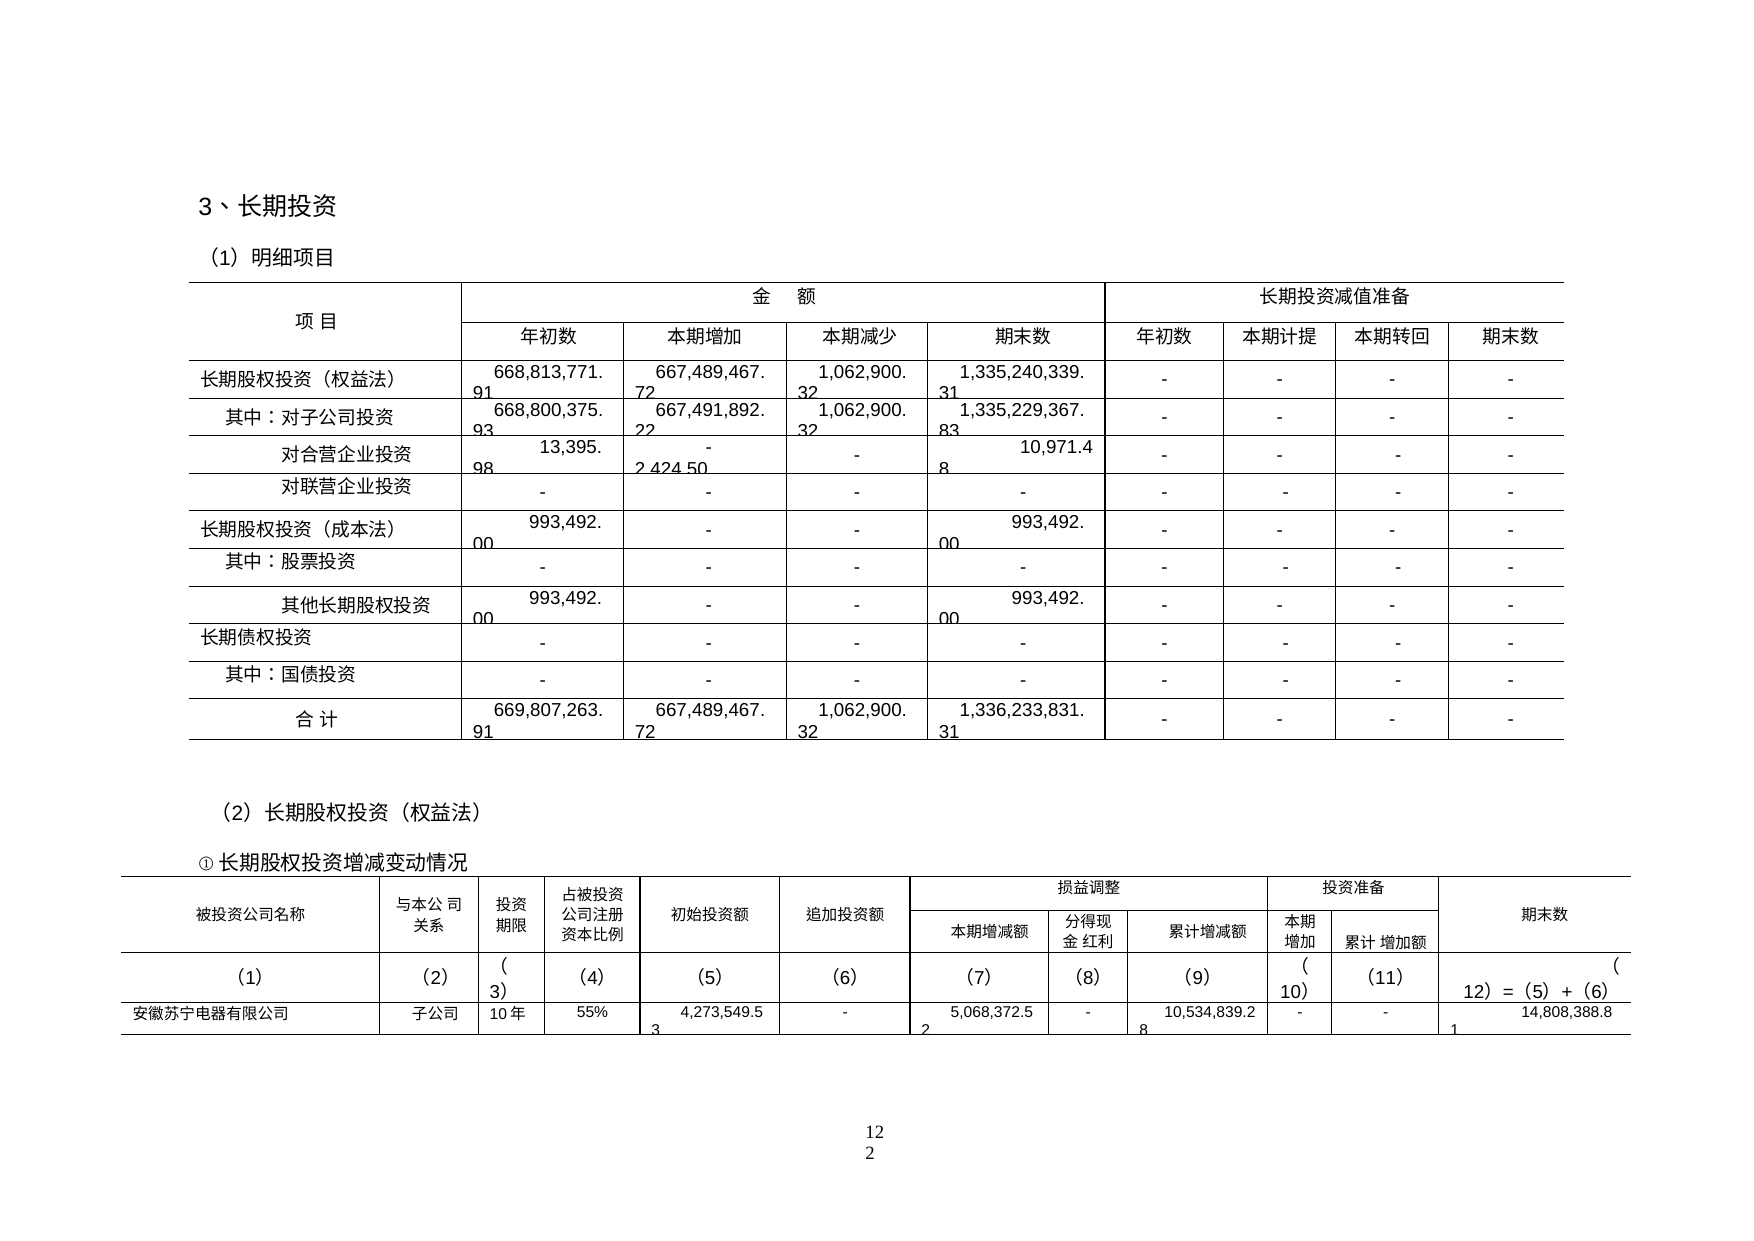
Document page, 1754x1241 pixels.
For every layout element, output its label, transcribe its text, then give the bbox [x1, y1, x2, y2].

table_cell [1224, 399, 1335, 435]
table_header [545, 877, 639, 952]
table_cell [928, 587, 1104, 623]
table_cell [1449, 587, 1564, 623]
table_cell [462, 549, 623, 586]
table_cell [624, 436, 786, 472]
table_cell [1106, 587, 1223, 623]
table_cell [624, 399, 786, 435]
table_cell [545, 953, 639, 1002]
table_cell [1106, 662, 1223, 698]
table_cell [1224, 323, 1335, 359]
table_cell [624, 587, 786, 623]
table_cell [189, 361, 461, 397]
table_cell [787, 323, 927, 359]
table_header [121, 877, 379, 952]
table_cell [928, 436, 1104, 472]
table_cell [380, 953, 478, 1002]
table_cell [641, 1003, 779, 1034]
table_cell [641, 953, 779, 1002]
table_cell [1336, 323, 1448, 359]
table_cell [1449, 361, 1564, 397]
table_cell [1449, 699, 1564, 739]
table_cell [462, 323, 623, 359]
text （2）长期股权投资（权益法） [121, 798, 1631, 827]
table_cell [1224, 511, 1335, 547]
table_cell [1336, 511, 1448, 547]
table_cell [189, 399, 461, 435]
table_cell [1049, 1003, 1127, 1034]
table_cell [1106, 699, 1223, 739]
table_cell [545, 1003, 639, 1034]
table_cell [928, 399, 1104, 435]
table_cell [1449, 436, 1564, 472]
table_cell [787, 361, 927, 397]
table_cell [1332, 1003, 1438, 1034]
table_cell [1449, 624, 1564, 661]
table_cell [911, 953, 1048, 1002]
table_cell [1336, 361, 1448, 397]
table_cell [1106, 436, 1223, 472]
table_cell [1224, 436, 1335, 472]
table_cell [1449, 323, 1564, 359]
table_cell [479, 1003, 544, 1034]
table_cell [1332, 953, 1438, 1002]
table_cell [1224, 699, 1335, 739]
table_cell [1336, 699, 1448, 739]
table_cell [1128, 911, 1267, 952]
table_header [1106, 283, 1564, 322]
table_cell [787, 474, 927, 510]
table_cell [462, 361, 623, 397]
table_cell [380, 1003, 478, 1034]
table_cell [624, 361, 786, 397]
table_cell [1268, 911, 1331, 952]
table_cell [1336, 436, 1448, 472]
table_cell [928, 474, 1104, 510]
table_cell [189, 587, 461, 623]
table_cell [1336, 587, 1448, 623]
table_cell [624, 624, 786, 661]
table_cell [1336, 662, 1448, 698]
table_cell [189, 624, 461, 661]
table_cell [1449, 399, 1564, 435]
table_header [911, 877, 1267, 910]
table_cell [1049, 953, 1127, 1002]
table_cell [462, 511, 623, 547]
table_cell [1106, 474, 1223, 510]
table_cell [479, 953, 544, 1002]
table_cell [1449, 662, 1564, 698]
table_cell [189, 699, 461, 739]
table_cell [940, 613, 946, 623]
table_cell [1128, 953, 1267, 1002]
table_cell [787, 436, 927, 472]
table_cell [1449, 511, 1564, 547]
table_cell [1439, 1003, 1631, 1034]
text （1）明细项目 [121, 243, 1631, 272]
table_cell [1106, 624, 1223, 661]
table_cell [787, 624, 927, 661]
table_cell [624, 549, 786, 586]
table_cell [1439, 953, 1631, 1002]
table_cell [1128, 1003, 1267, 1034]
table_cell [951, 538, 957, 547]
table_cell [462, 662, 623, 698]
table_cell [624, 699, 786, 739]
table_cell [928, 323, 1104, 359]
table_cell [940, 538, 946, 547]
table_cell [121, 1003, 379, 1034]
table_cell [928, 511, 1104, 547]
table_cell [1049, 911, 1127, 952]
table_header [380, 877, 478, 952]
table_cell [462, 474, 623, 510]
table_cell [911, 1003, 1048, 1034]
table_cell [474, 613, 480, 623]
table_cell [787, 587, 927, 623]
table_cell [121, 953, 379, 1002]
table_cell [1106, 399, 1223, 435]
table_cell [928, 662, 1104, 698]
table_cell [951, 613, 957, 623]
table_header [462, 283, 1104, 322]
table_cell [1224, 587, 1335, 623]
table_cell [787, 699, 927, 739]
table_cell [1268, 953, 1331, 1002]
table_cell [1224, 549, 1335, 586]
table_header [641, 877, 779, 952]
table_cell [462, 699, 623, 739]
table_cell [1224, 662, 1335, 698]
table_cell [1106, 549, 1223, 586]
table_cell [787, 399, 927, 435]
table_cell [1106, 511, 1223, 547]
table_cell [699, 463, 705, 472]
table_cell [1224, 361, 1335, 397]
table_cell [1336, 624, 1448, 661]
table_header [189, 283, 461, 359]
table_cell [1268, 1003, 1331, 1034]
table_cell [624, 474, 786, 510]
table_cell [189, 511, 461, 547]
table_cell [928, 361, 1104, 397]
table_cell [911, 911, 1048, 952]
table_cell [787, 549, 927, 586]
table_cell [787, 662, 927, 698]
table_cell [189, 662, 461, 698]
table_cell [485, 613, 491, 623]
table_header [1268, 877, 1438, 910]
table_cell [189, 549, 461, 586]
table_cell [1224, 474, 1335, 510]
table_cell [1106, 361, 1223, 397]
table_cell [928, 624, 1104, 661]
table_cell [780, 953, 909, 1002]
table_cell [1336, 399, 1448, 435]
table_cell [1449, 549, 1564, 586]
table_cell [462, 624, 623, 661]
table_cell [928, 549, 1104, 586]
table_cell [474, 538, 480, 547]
text 3、长期投资 [121, 188, 1631, 222]
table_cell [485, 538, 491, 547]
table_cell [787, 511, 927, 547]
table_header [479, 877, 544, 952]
text ①长期股权投资增减变动情况 [198, 848, 1631, 876]
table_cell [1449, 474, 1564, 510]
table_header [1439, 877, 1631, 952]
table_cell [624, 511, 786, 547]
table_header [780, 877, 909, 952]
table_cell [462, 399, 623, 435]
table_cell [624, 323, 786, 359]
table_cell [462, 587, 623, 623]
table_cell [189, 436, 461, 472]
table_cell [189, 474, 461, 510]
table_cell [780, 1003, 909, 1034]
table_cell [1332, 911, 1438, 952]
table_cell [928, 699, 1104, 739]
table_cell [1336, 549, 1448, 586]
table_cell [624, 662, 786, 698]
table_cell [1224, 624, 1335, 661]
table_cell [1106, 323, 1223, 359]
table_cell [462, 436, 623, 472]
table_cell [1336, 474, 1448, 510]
